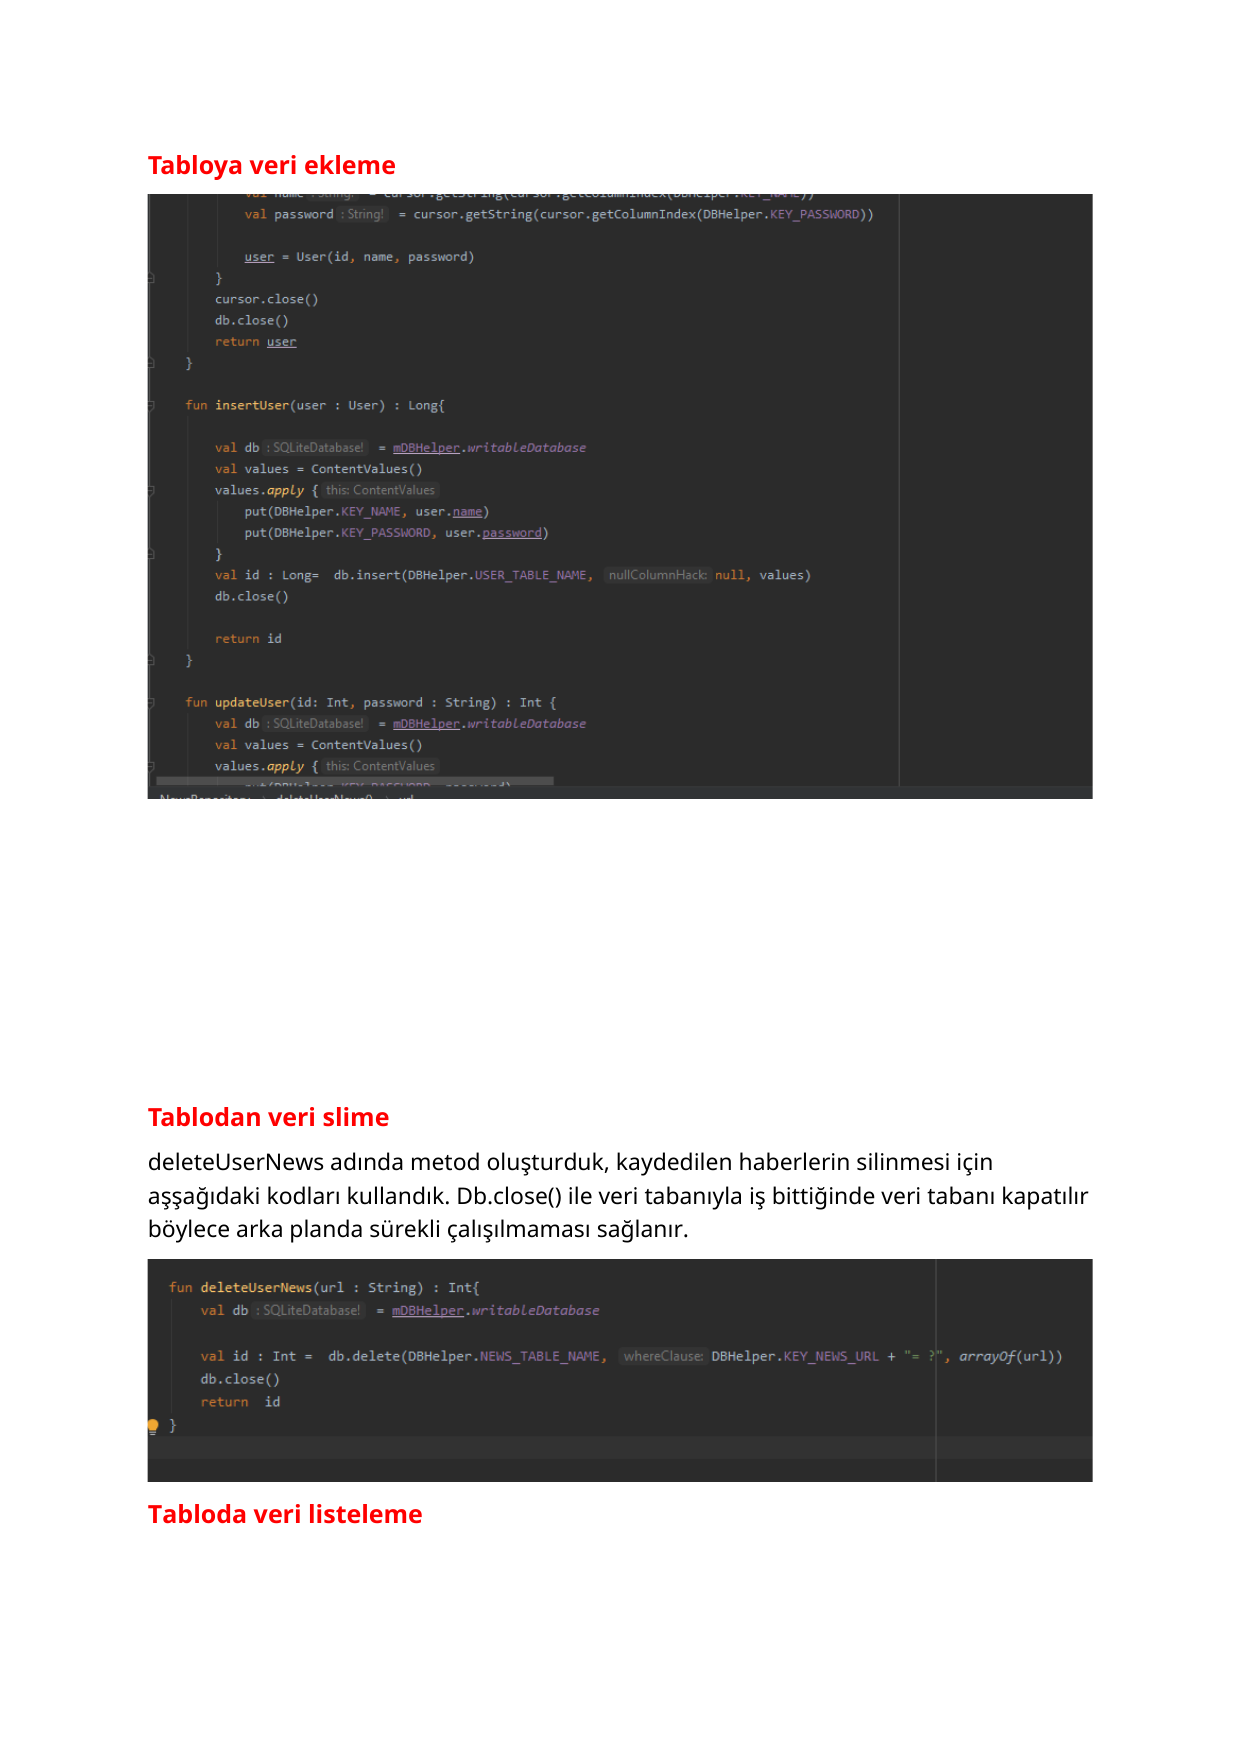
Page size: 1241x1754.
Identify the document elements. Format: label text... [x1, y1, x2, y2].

picture [147, 1259, 1093, 1482]
subtitle Tablodan veri slime [148, 1099, 1093, 1133]
subtitle Tabloya veri ekleme [148, 148, 1093, 182]
text deleteUserNews adında metod oluşturduk, kaydedilen haberlerin silinmesi için aşşağıdaki kodları kullandık. Db.close() ile veri tabanıyla iş bittiğinde veri tabanı kapatılır böylece arka planda sürekli çalışılmaması sağlanır. [148, 1146, 1093, 1244]
text Tabloda veri listeleme [148, 1497, 1093, 1531]
picture [147, 194, 1093, 799]
